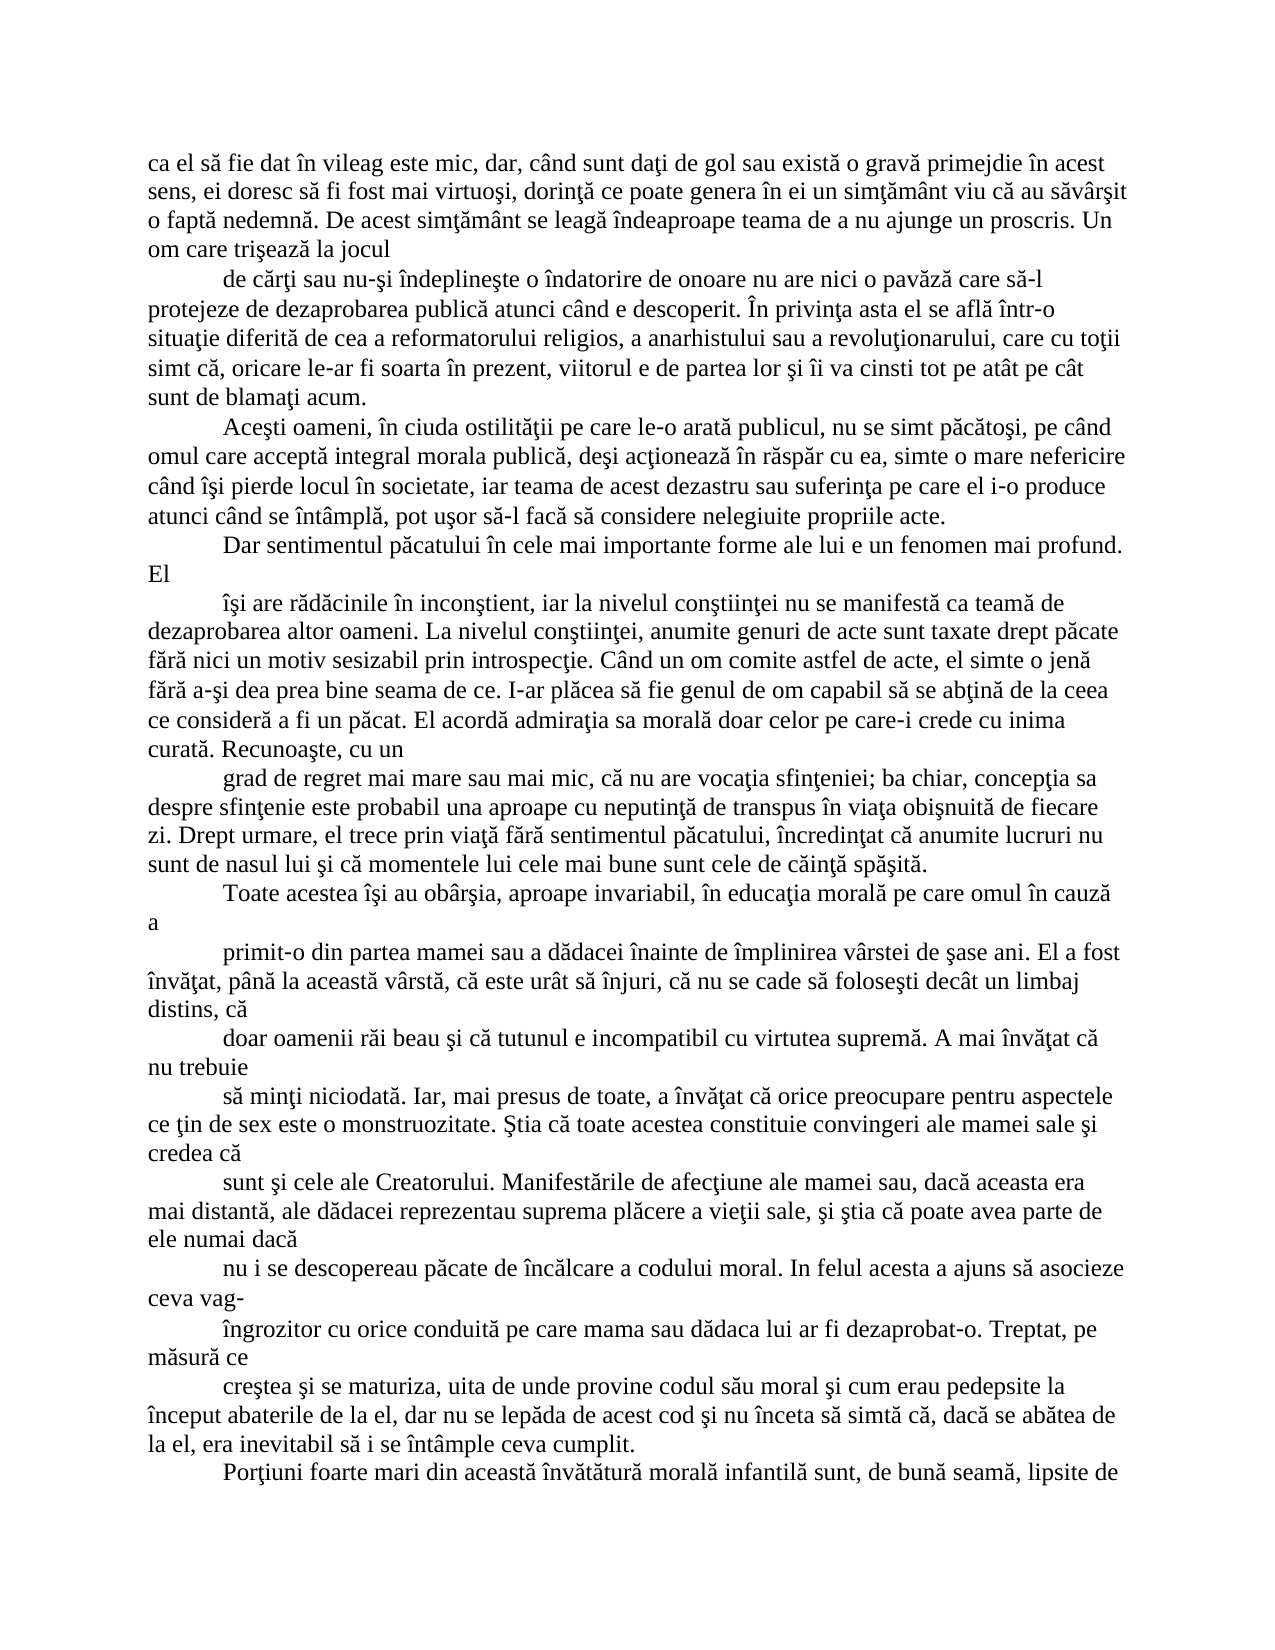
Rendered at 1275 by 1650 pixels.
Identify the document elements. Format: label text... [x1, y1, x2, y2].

text de cărţi sau nu‐şi îndeplineşte o îndatorire de onoare nu are nici o pavăză care să‐l protejeze de dezaprobarea publică atunci când e descoperit. În privinţa asta el se află într‐o situaţie diferită de cea a reformatorului religios, a anarhistului sau a revoluţionarului, care cu toţii simt că, oricare le‐ar fi soarta în prezent, viitorul e de partea lor şi îi va cinsti tot pe atât pe cât sunt de blamaţi acum. [148, 263, 1127, 411]
text îşi are rădăcinile în inconştient, iar la nivelul conştiinţei nu se manifestă ca teamă de dezaprobarea altor oameni. La nivelul conştiinţei, anumite genuri de acte sunt taxate drept păcate fără nici un motiv sesizabil prin introspecţie. Când un om comite astfel de acte, el simte o jenă fără a‐şi dea prea bine seama de ce. I‐ar plăcea să fie genul de om capabil să se abţină de la ceea ce consideră a fi un păcat. El acordă admiraţia sa morală doar celor pe care‐i crede cu inima curată. Recunoaşte, cu un [148, 588, 1127, 763]
text primit‐o din partea mamei sau a dădacei înainte de împlinirea vârstei de şase ani. El a fost învăţat, până la această vârstă, că este urât să înjuri, că nu se cade să foloseşti decât un limbaj distins, că [148, 936, 1127, 1023]
text Toate acestea îşi au obârşia, aproape invariabil, în educaţia morală pe care omul în cauză a [148, 878, 1127, 936]
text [148, 148, 1127, 263]
text sunt şi cele ale Creatorului. Manifestările de afecţiune ale mamei sau, dacă aceasta era mai distantă, ale dădacei reprezentau suprema plăcere a vieţii sale, şi ştia că poate avea parte de ele numai dacă [148, 1167, 1127, 1253]
text Dar sentimentul păcatului în cele mai importante forme ale lui e un fenomen mai profund. El [148, 530, 1127, 588]
text doar oamenii răi beau şi că tutunul e incompatibil cu virtutea supremă. A mai învăţat că nu trebuie [148, 1023, 1127, 1081]
text nu i se descopereau păcate de încălcare a codului moral. In felul acesta a ajuns să asocieze ceva vag‐ [148, 1253, 1127, 1312]
text să minţi niciodată. Iar, mai presus de toate, a învăţat că orice preocupare pentru aspectele ce ţin de sex este o monstruozitate. Ştia că toate acestea constituie convingeri ale mamei sale şi credea că [148, 1081, 1127, 1167]
text îngrozitor cu orice conduită pe care mama sau dădaca lui ar fi dezaprobat‐o. Treptat, pe măsură ce [148, 1312, 1127, 1371]
text Aceşti oameni, în ciuda ostilităţii pe care le‐o arată publicul, nu se simt păcătoşi, pe când omul care acceptă integral morala publică, deşi acţionează în răspăr cu ea, simte o mare nefericire când îşi pierde locul în societate, iar teama de acest dezastru sau suferinţa pe care el i‐o produce atunci când se întâmplă, pot uşor să‐l facă să considere nelegiuite propriile acte. [148, 411, 1127, 530]
text grad de regret mai mare sau mai mic, că nu are vocaţia sfinţeniei; ba chiar, concepţia sa despre sfinţenie este probabil una aproape cu neputinţă de transpus în viaţa obişnuită de fiecare zi. Drept urmare, el trece prin viaţă fără sentimentul păcatului, încredinţat că anumite lucruri nu sunt de nasul lui şi că momentele lui cele mai bune sunt cele de căinţă spăşită. [148, 763, 1127, 878]
text creştea şi se maturiza, uita de unde provine codul său moral şi cum erau pedepsite la început abaterile de la el, dar nu se lepăda de acest cod şi nu înceta să simtă că, dacă se abătea de la el, era inevitabil să i se întâmple ceva cumplit. [148, 1371, 1127, 1457]
text Porţiuni foarte mari din această învătătură morală infantilă sunt, de bună seamă, lipsite de [148, 1457, 1127, 1486]
